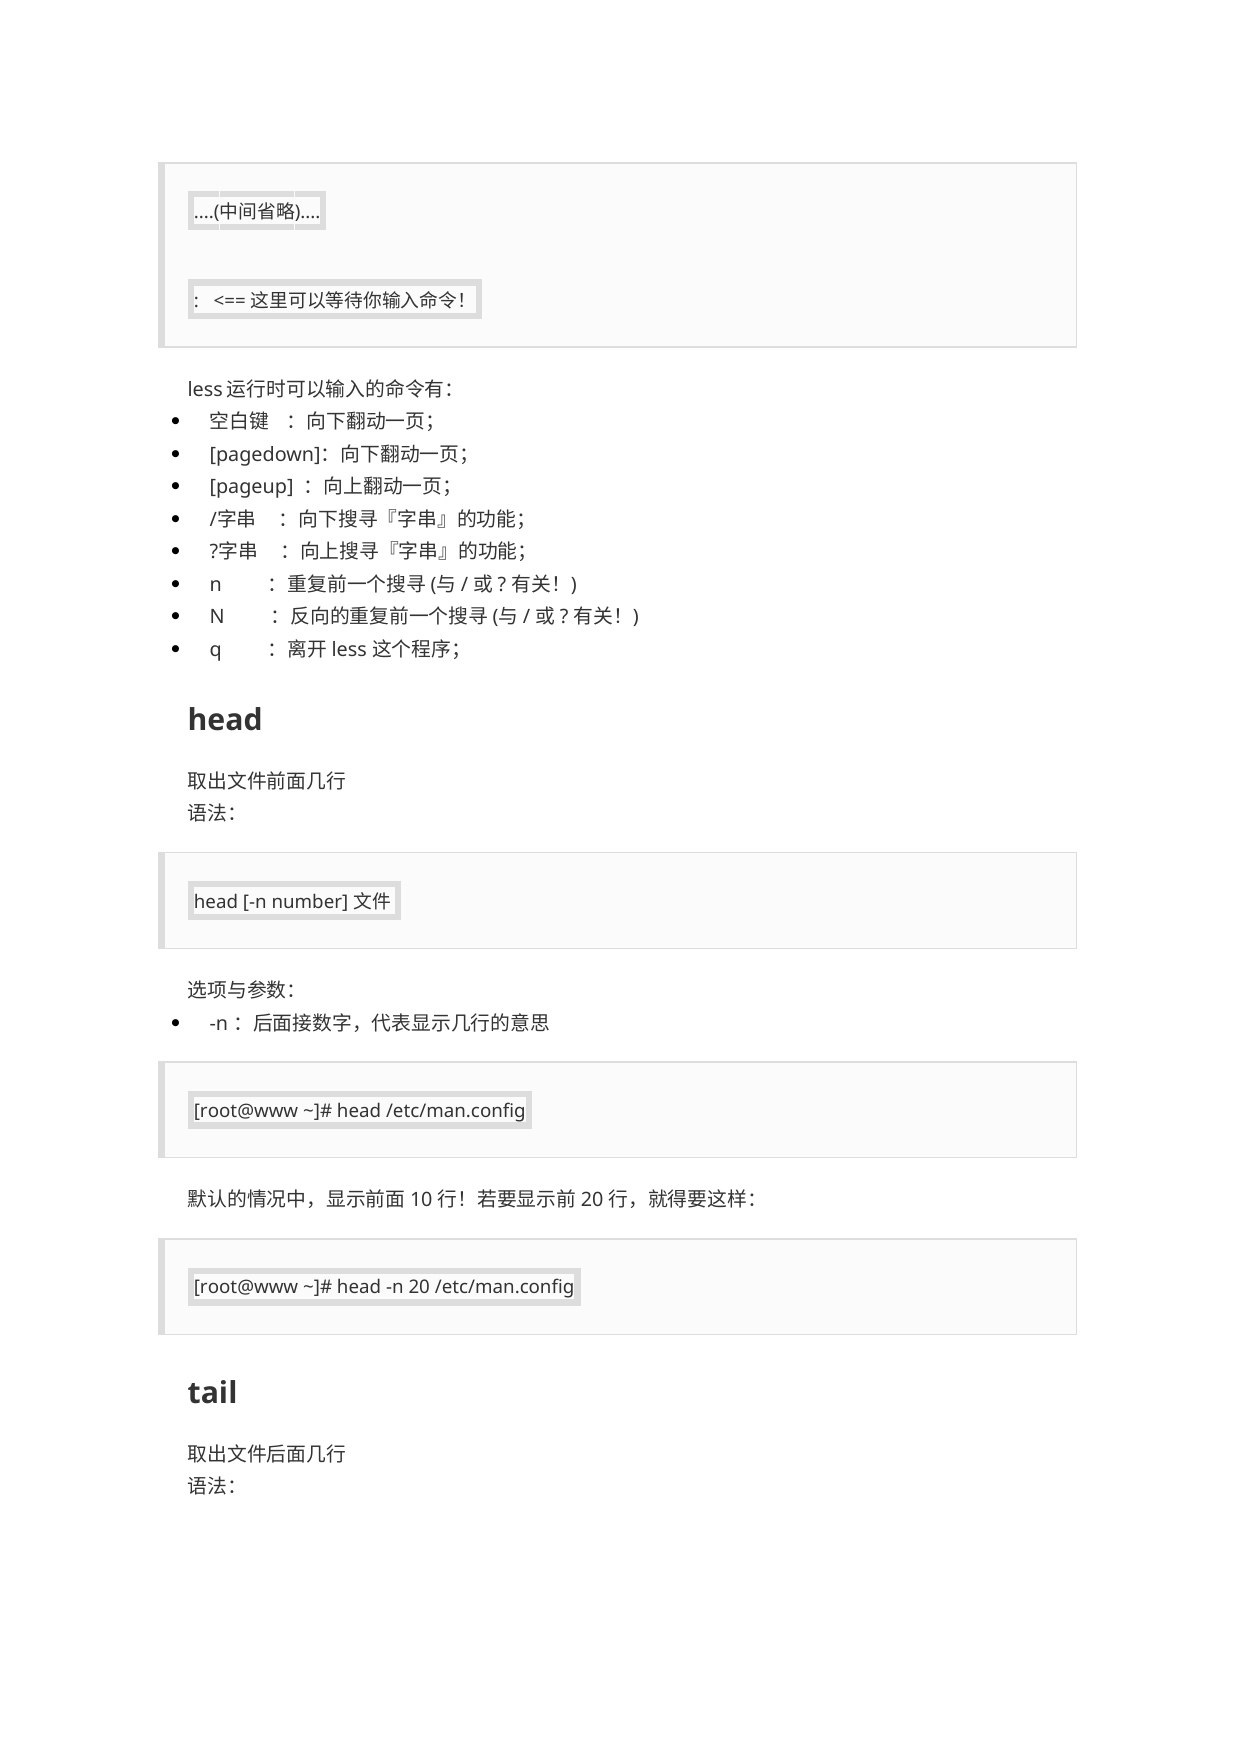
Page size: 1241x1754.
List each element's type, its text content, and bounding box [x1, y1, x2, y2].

list ?字串 ：向上搜寻『字串』的功能； [172, 534, 1053, 566]
list N ：反向的重复前一个搜寻 (与 / 或 ? 有关！) [172, 599, 1053, 631]
text 选项与参数： [187, 973, 1053, 1005]
text head [-n number] 文件 [165, 853, 1076, 948]
list [pageup] ：向上翻动一页； [172, 469, 1053, 501]
text 默认的情况中，显示前面 10 行！若要显示前 20 行，就得要这样： [187, 1182, 1053, 1214]
text : <== 这里可以等待你输入命令！ [165, 251, 1076, 346]
list q ：离开 less 这个程序； [172, 631, 1053, 664]
text ....(中间省略).... [165, 164, 1076, 243]
text [root@www ~]# head -n 20 /etc/man.config [165, 1240, 1076, 1334]
text 取出文件后面几行 [187, 1436, 1053, 1469]
subtitle tail [187, 1359, 1053, 1424]
list 空白键 ：向下翻动一页； [172, 404, 1053, 436]
list [pagedown]：向下翻动一页； [172, 436, 1053, 469]
list /字串 ：向下搜寻『字串』的功能； [172, 501, 1053, 534]
list -n ：后面接数字，代表显示几行的意思 [172, 1005, 1053, 1038]
subtitle head [187, 686, 1053, 751]
list n ：重复前一个搜寻 (与 / 或 ? 有关！) [172, 566, 1053, 599]
text 取出文件前面几行 [187, 763, 1053, 796]
text 语法： [187, 1469, 1053, 1501]
text [root@www ~]# head /etc/man.config [165, 1063, 1076, 1157]
text less运行时可以输入的命令有： [187, 371, 1053, 404]
text 语法： [187, 796, 1053, 828]
